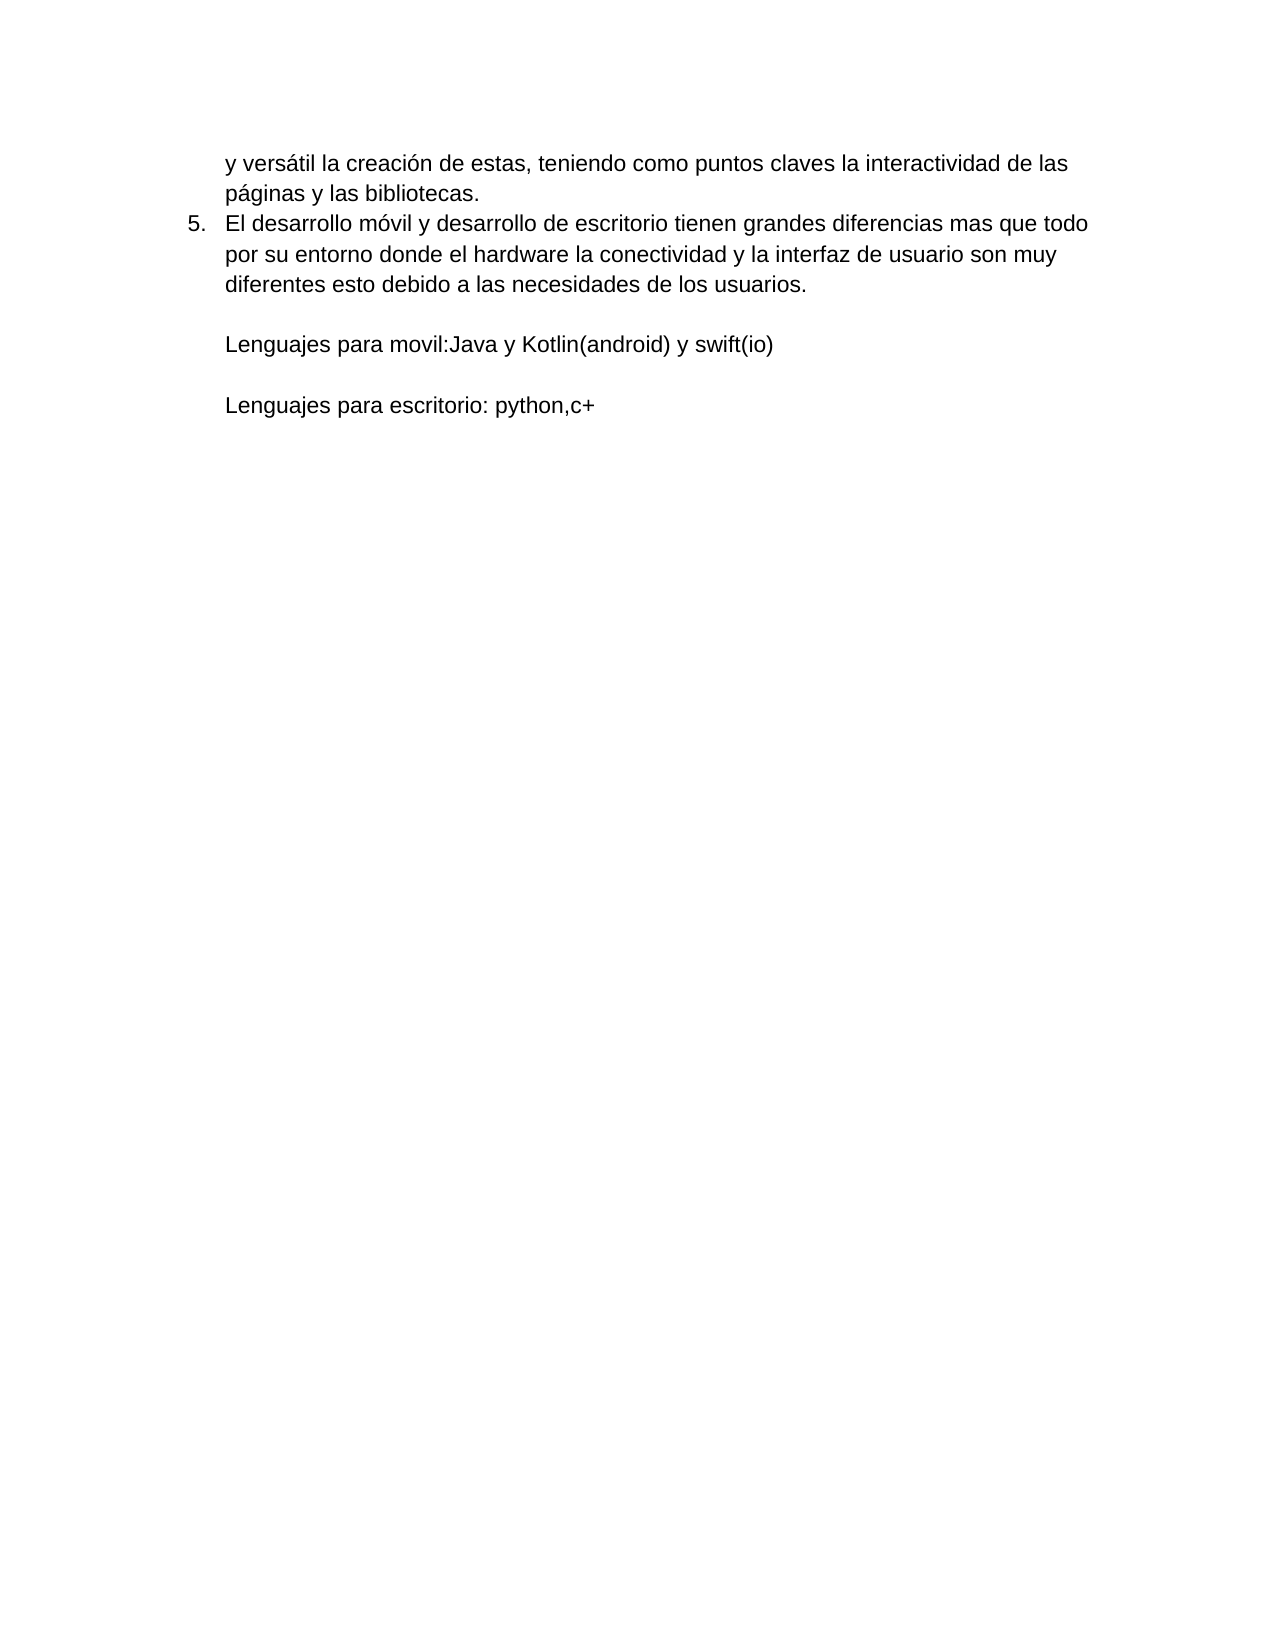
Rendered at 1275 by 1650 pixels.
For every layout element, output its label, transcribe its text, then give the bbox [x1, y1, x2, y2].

text Lenguajes para escritorio: python,c+ [225, 392, 1125, 418]
list El desarrollo móvil y desarrollo de escritorio tienen grandes diferencias mas que todo por su entorno donde el hardware la conectividad y la interfaz de usuario son muy diferentes esto debido a las necesidades de los usuarios. [187, 210, 1125, 297]
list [187, 150, 1125, 207]
text Lenguajes para movil:Java y Kotlin(android) y swift(io) [225, 331, 1125, 358]
